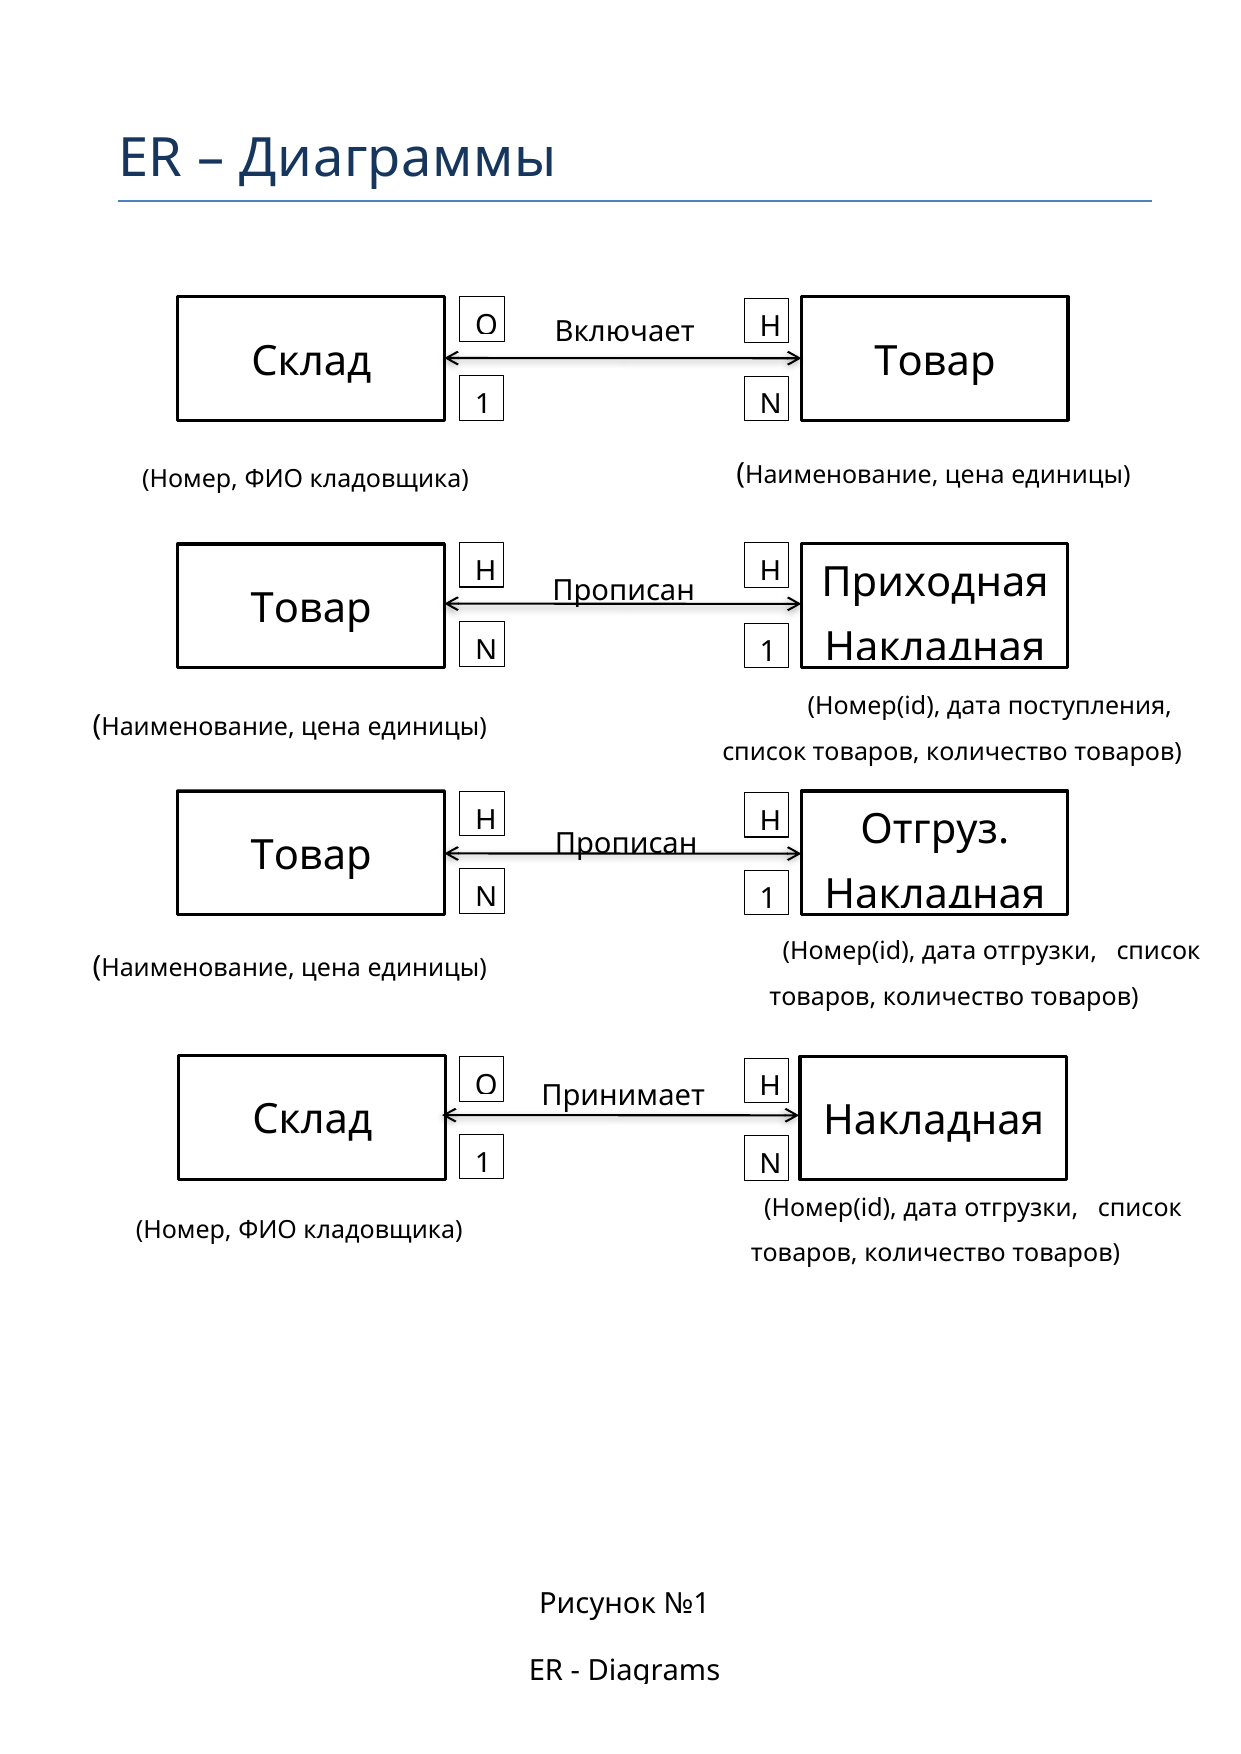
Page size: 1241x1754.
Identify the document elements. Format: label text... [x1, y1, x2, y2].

title ER – Диаграммы [118, 118, 1152, 200]
